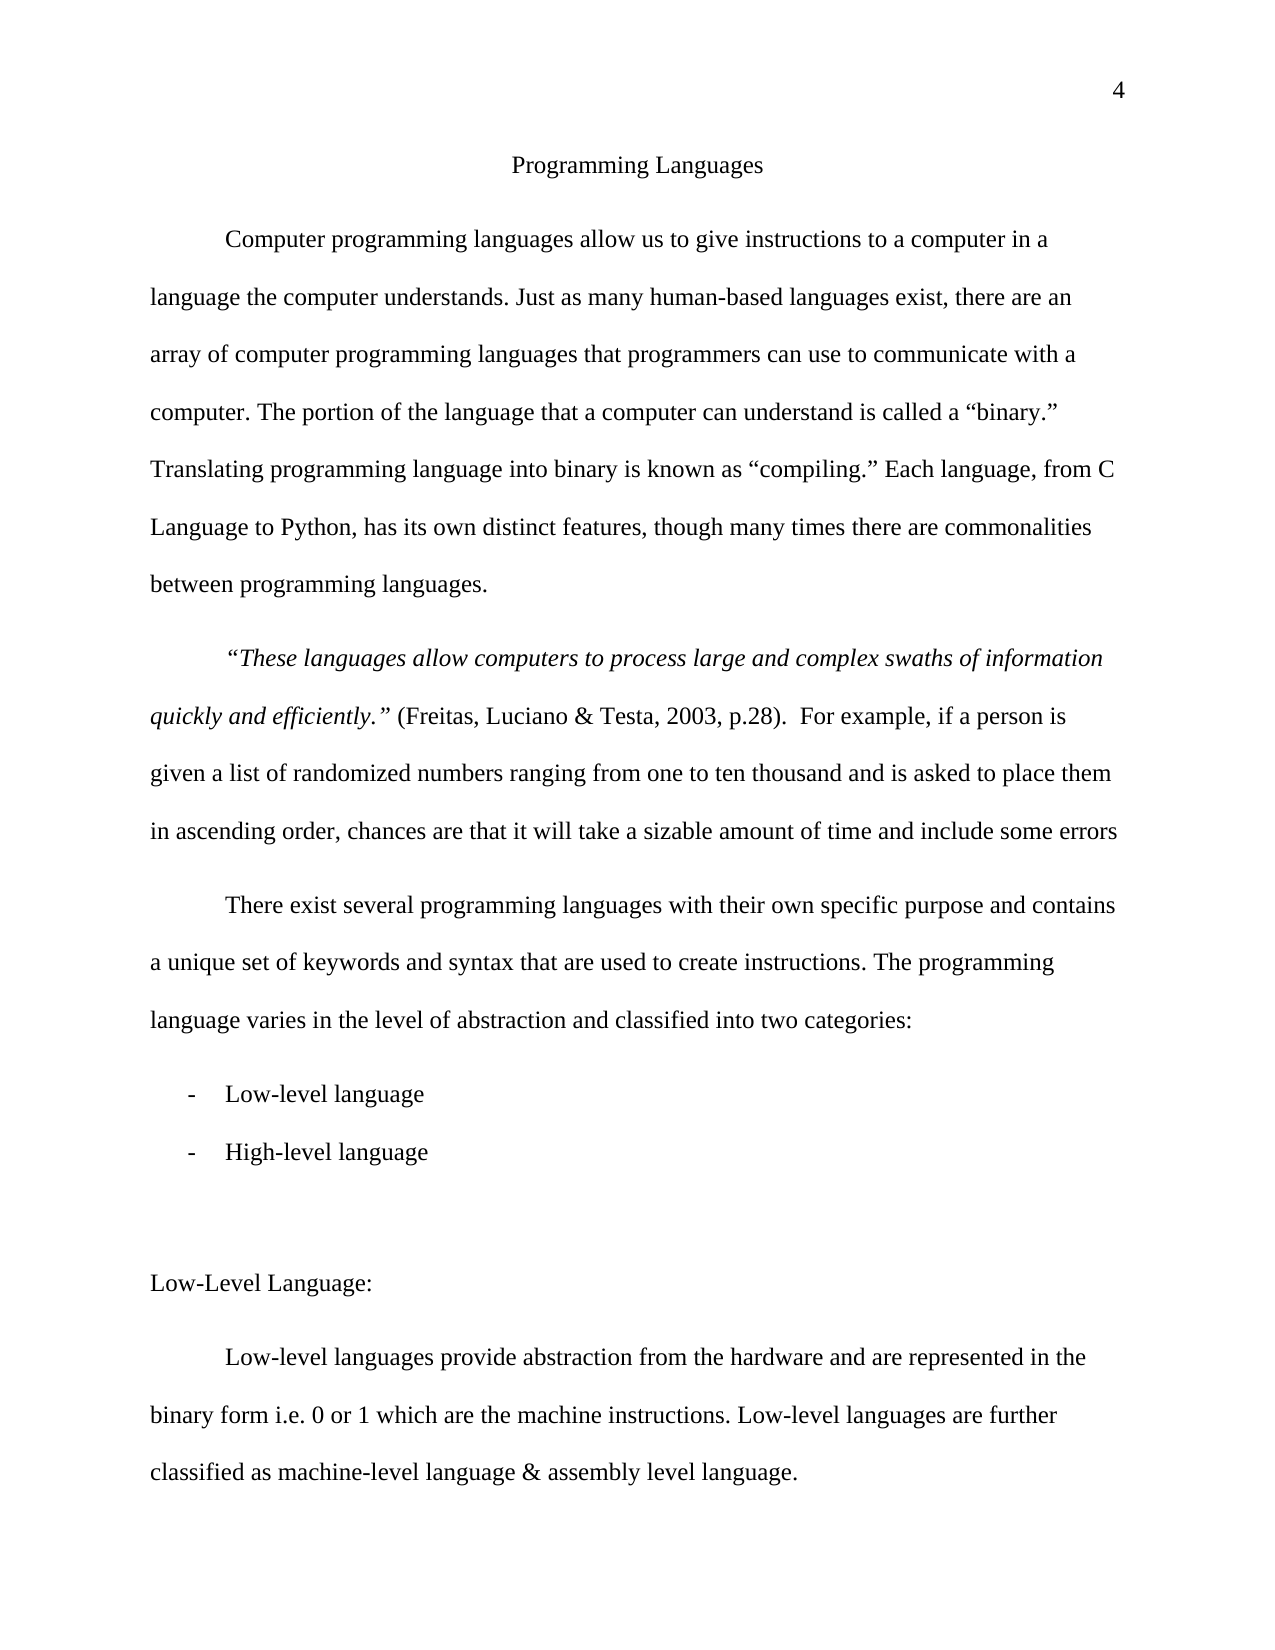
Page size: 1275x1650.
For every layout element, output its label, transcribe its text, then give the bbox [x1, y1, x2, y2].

text There exist several programming languages with their own specific purpose and contains a unique set of keywords and syntax that are used to create instructions. The programming language varies in the level of abstraction and classified into two categories: [150, 890, 1125, 1034]
text Low-Level Language: [150, 1268, 1125, 1297]
list High-level language [187, 1137, 1125, 1165]
text Programming Languages [150, 150, 1125, 179]
text Low-level languages provide abstraction from the hardware and are represented in the binary form i.e. 0 or 1 which are the machine instructions. Low-level languages are further classified as machine-level language & assembly level language. [150, 1342, 1125, 1486]
list Low-level language [187, 1079, 1125, 1108]
text Computer programming languages allow us to give instructions to a computer in a language the computer understands. Just as many human-based languages exist, there are an array of computer programming languages that programmers can use to communicate with a computer. The portion of the language that a computer can understand is called a “binary.” Translating programming language into binary is known as “compiling.” Each language, from C Language to Python, has its own distinct features, though many times there are commonalities between programming languages. [150, 224, 1125, 598]
text “These languages allow computers to process large and complex swaths of information quickly and efficiently.” (Freitas, Luciano & Testa, 2003, p.28). For example, if a person is given a list of randomized numbers ranging from one to ten thousand and is asked to place them in ascending order, chances are that it will take a sizable amount of time and include some errors [150, 643, 1125, 844]
